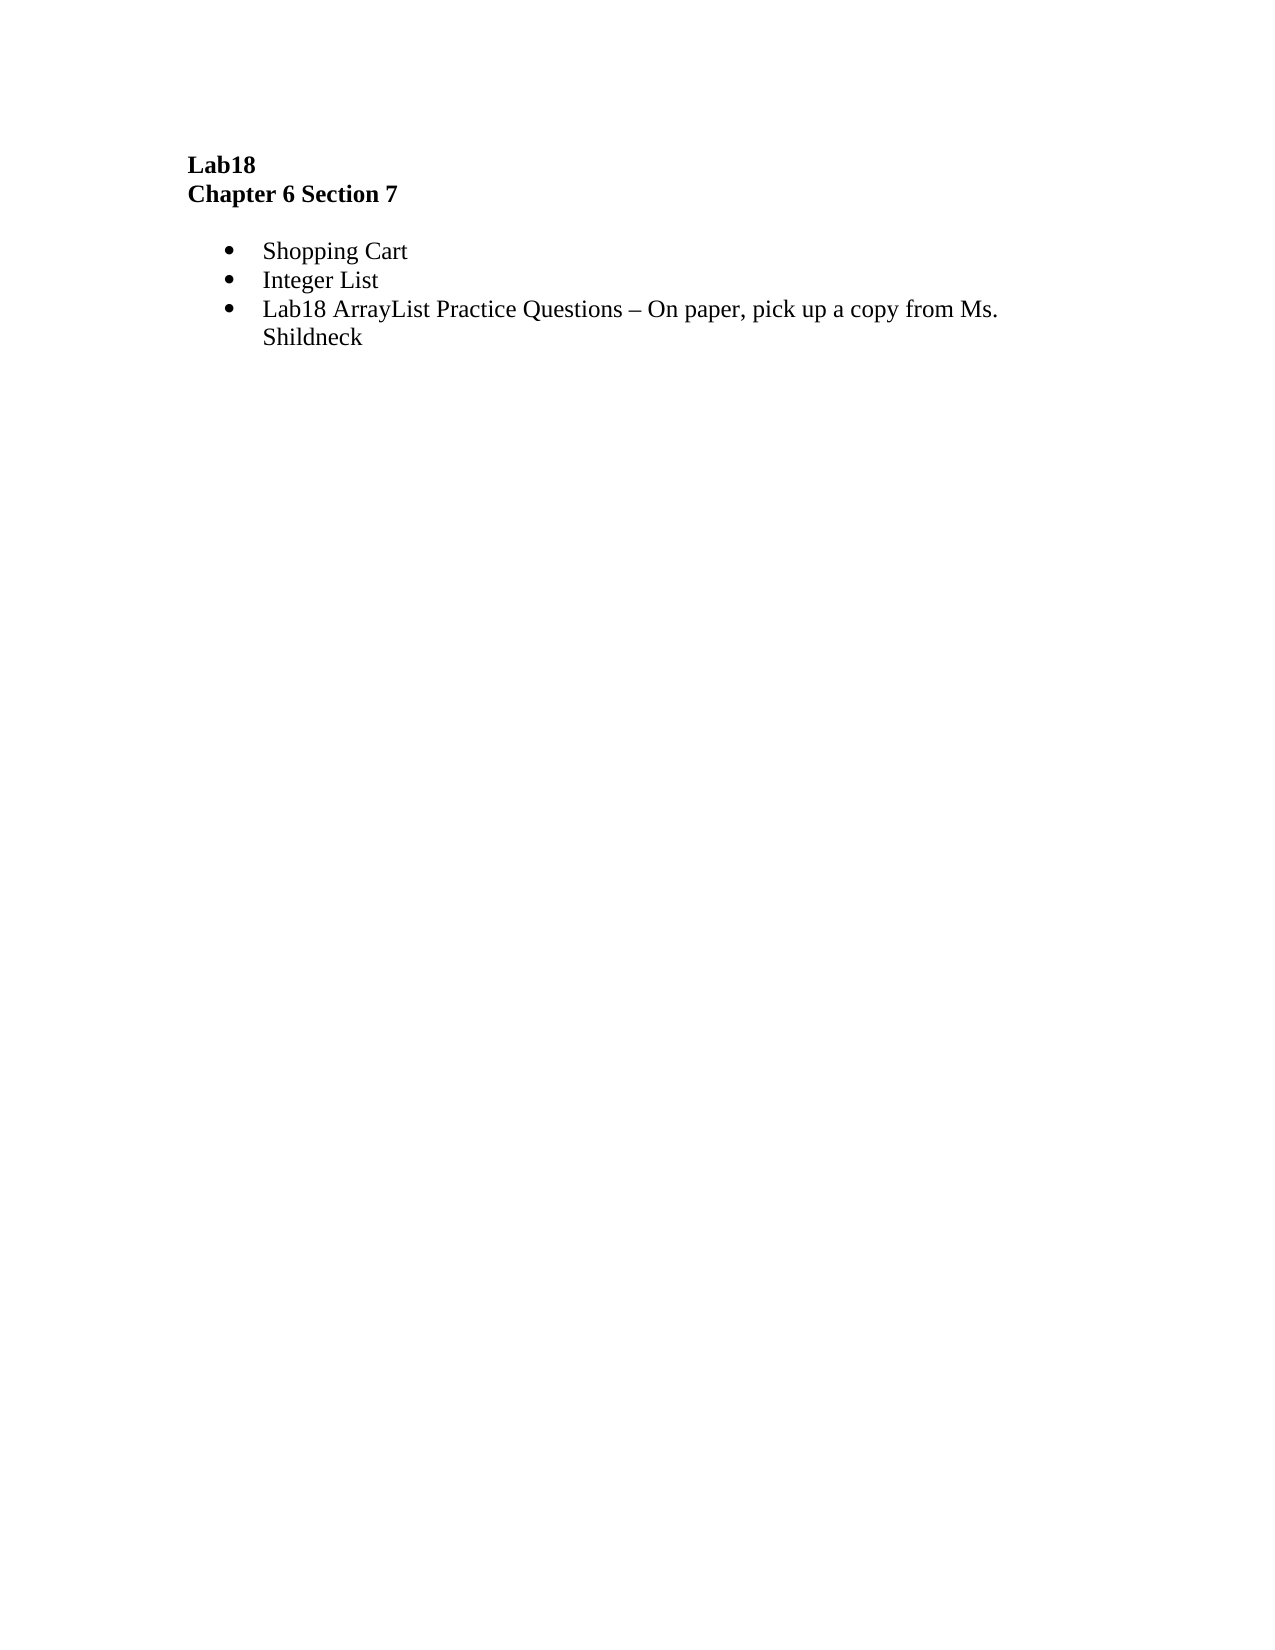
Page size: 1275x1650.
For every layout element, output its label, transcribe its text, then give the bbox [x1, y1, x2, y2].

list Integer List [225, 265, 1087, 294]
list Shopping Cart [225, 236, 1087, 265]
text Chapter 6 Section 7 [187, 179, 1087, 207]
text Lab18 [187, 150, 1087, 179]
list Lab18 ArrayList Practice Questions – On paper, pick up a copy from Ms. Shildneck [225, 294, 1087, 351]
